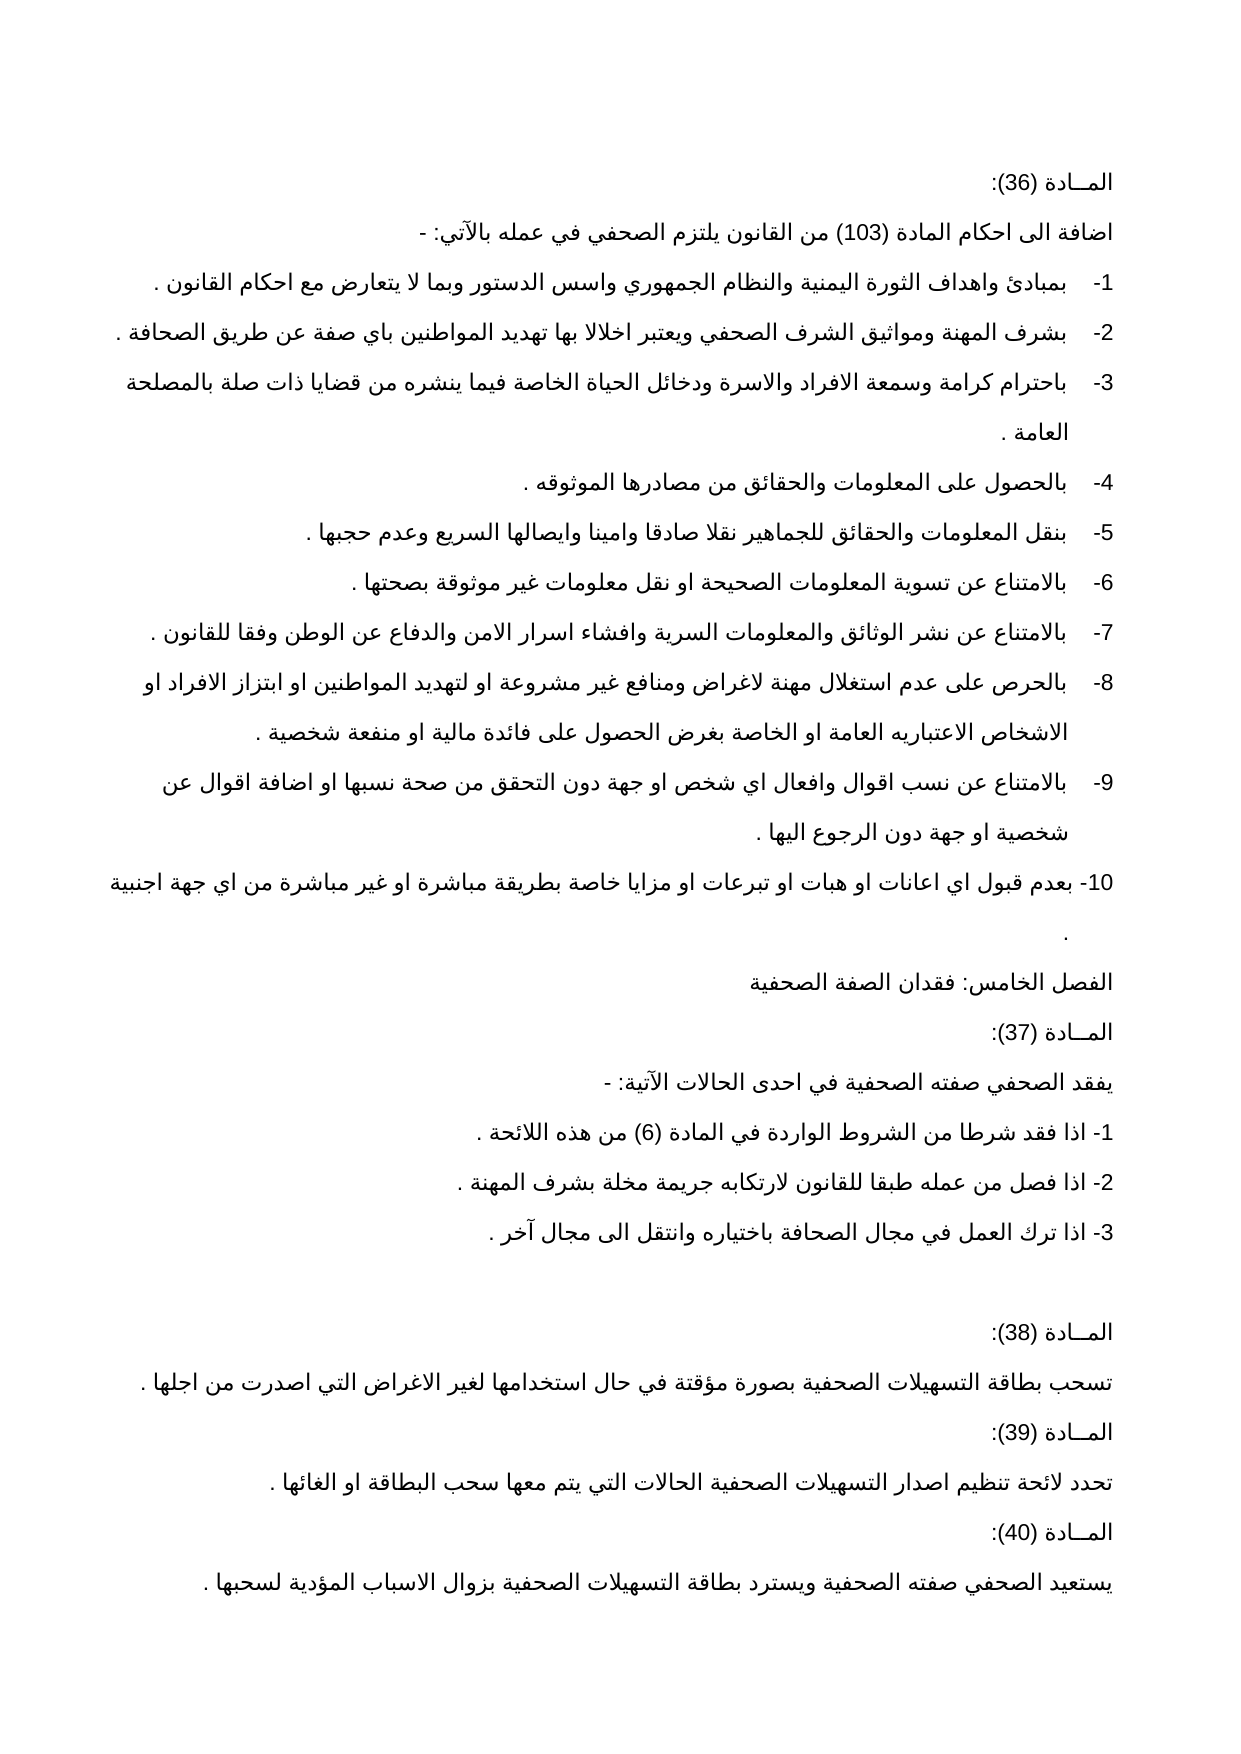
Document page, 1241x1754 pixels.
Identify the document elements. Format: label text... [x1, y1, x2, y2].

text تسحب بطاقة التسهيلات الصحفية بصورة مؤقتة في حال استخدامها لغير الاغراض التي اصدرت من اجلها . [103, 1350, 1113, 1400]
text 8- بالحرص على عدم استغلال مهنة لاغراض ومنافع غير مشروعة او لتهديد المواطنين او ابتزاز الافراد او الاشخاص الاعتباريه العامة او الخاصة بغرض الحصول على فائدة مالية او منفعة شخصية . [103, 650, 1113, 750]
text 2- بشرف المهنة ومواثيق الشرف الصحفي ويعتبر اخلالا بها تهديد المواطنين باي صفة عن طريق الصحافة . [103, 300, 1113, 350]
text 6- بالامتناع عن تسوية المعلومات الصحيحة او نقل معلومات غير موثوقة بصحتها . [103, 550, 1113, 600]
text المــادة (40): [103, 1500, 1113, 1550]
text اضافة الى احكام المادة (103) من القانون يلتزم الصحفي في عمله بالآتي: - [103, 200, 1113, 250]
text المــادة (37): [103, 1000, 1113, 1050]
text تحدد لائحة تنظيم اصدار التسهيلات الصحفية الحالات التي يتم معها سحب البطاقة او الغائها . [103, 1450, 1113, 1500]
text المــادة (38): [103, 1300, 1113, 1350]
text 3- باحترام كرامة وسمعة الافراد والاسرة ودخائل الحياة الخاصة فيما ينشره من قضايا ذات صلة بالمصلحة العامة . [103, 350, 1113, 450]
text المــادة (39): [103, 1400, 1113, 1450]
text يفقد الصحفي صفته الصحفية في احدى الحالات الآتية: - [103, 1050, 1113, 1100]
text 10- بعدم قبول اي اعانات او هبات او تبرعات او مزايا خاصة بطريقة مباشرة او غير مباشرة من اي جهة اجنبية . [103, 850, 1113, 950]
text 5- بنقل المعلومات والحقائق للجماهير نقلا صادقا وامينا وايصالها السريع وعدم حجبها . [103, 500, 1113, 550]
text 1- بمبادئ واهداف الثورة اليمنية والنظام الجمهوري واسس الدستور وبما لا يتعارض مع احكام القانون . [103, 250, 1113, 300]
text يستعيد الصحفي صفته الصحفية ويسترد بطاقة التسهيلات الصحفية بزوال الاسباب المؤدية لسحبها . [103, 1550, 1113, 1600]
text الفصل الخامس: فقدان الصفة الصحفية [103, 950, 1113, 1000]
text 2- اذا فصل من عمله طبقا للقانون لارتكابه جريمة مخلة بشرف المهنة . [103, 1150, 1113, 1200]
text 1- اذا فقد شرطا من الشروط الواردة في المادة (6) من هذه اللائحة . [103, 1100, 1113, 1150]
text 9- بالامتناع عن نسب اقوال وافعال اي شخص او جهة دون التحقق من صحة نسبها او اضافة اقوال عن شخصية او جهة دون الرجوع اليها . [103, 750, 1113, 850]
text 3- اذا ترك العمل في مجال الصحافة باختياره وانتقل الى مجال آخر . [103, 1200, 1113, 1250]
text 7- بالامتناع عن نشر الوثائق والمعلومات السرية وافشاء اسرار الامن والدفاع عن الوطن وفقا للقانون . [103, 600, 1113, 650]
text المــادة (36): [103, 150, 1113, 200]
text 4- بالحصول على المعلومات والحقائق من مصادرها الموثوقه . [103, 450, 1113, 500]
